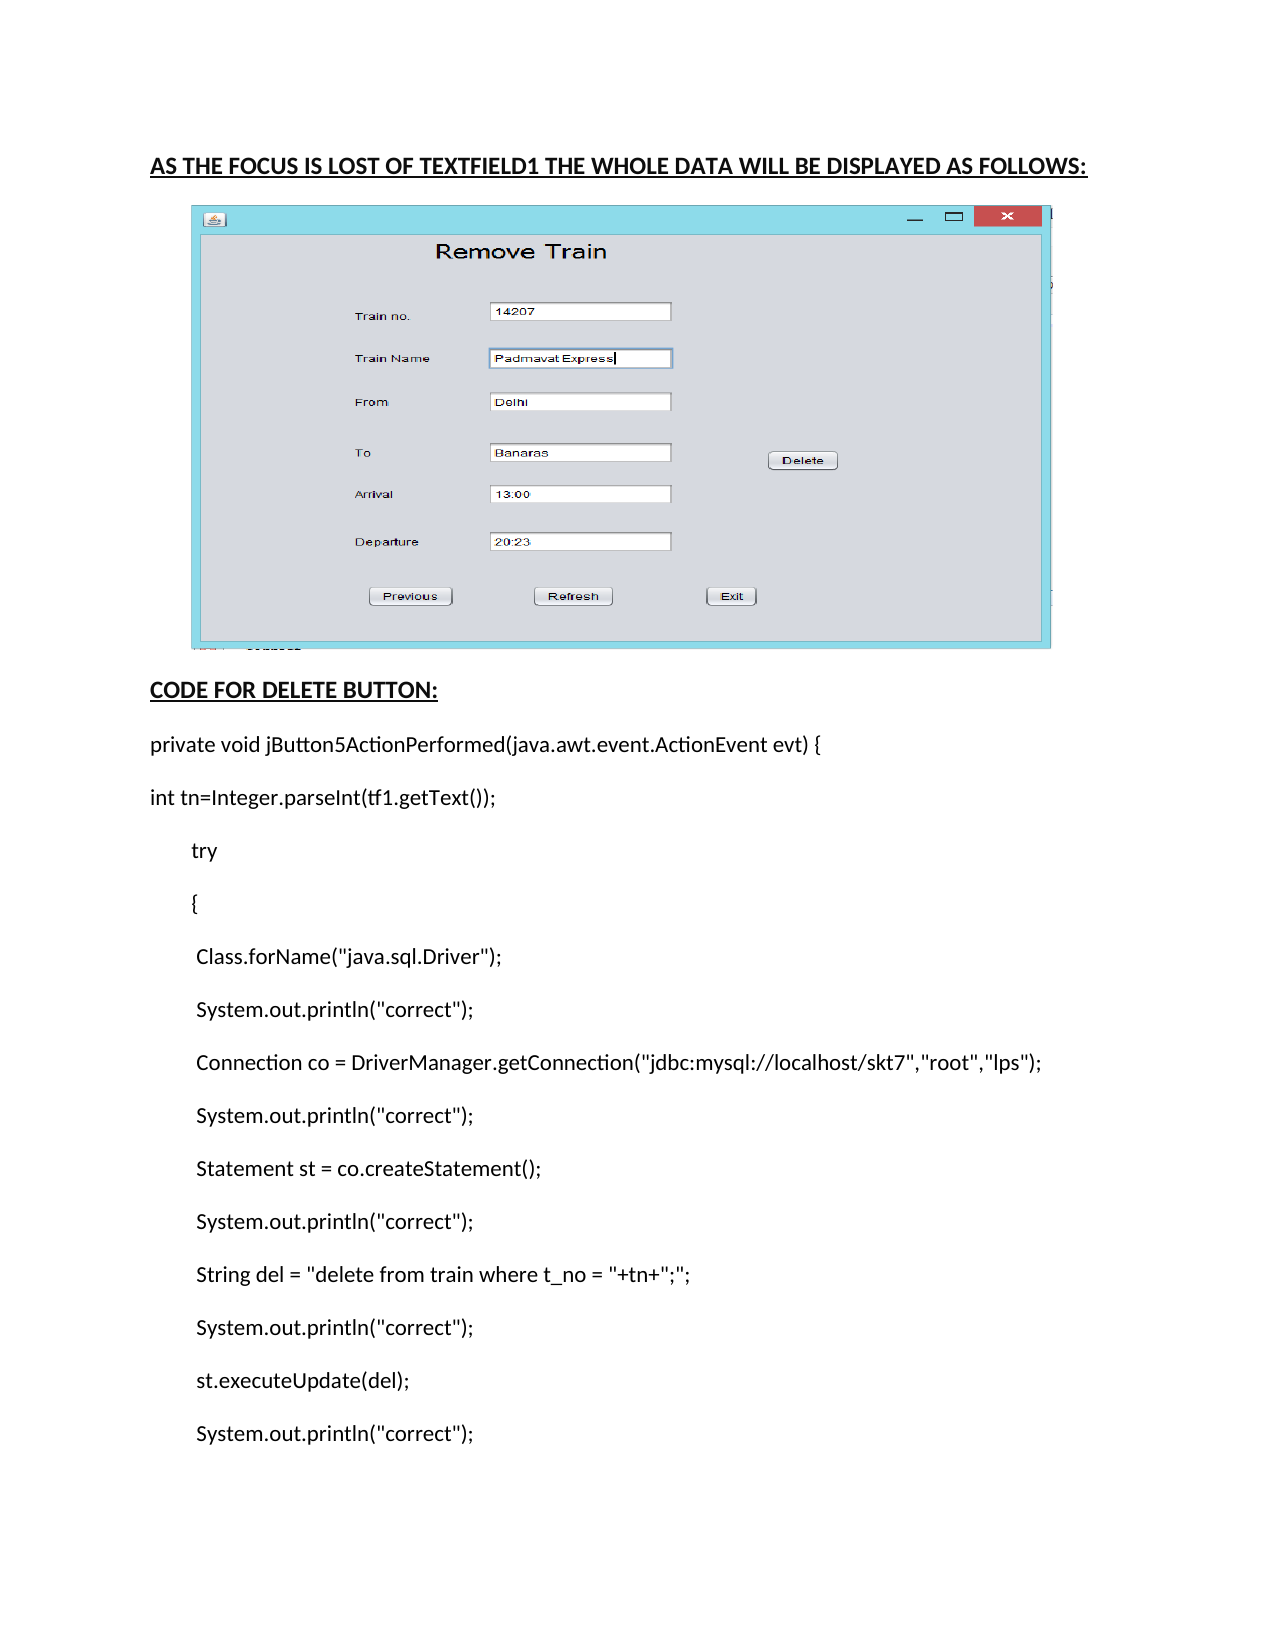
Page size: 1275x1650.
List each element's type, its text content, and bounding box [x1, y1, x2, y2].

text int tn=Integer.parseInt(tf1.getText()); [150, 783, 1125, 811]
text System.out.println("correct"); [150, 1419, 1125, 1447]
picture [191, 205, 1053, 650]
text Class.forName("java.sql.Driver"); [150, 942, 1125, 970]
text String del = "delete from train where t_no = "+tn+";"; [150, 1260, 1125, 1288]
text private void jButton5ActionPerformed(java.awt.event.ActionEvent evt) { [150, 730, 1125, 758]
text System.out.println("correct"); [150, 1313, 1125, 1341]
text System.out.println("correct"); [150, 1207, 1125, 1235]
text CODE FOR DELETE BUTTON: [150, 674, 1125, 705]
text Connection co = DriverManager.getConnection("jdbc:mysql://localhost/skt7","root","lps"); [150, 1048, 1125, 1076]
text AS THE FOCUS IS LOST OF TEXTFIELD1 THE WHOLE DATA WILL BE DISPLAYED AS FOLLOWS: [150, 150, 1125, 181]
text Statement st = co.createStatement(); [150, 1154, 1125, 1182]
text { [150, 889, 1125, 917]
text System.out.println("correct"); [150, 995, 1125, 1023]
text try [150, 836, 1125, 864]
text st.executeUpdate(del); [150, 1366, 1125, 1394]
text System.out.println("correct"); [150, 1101, 1125, 1129]
